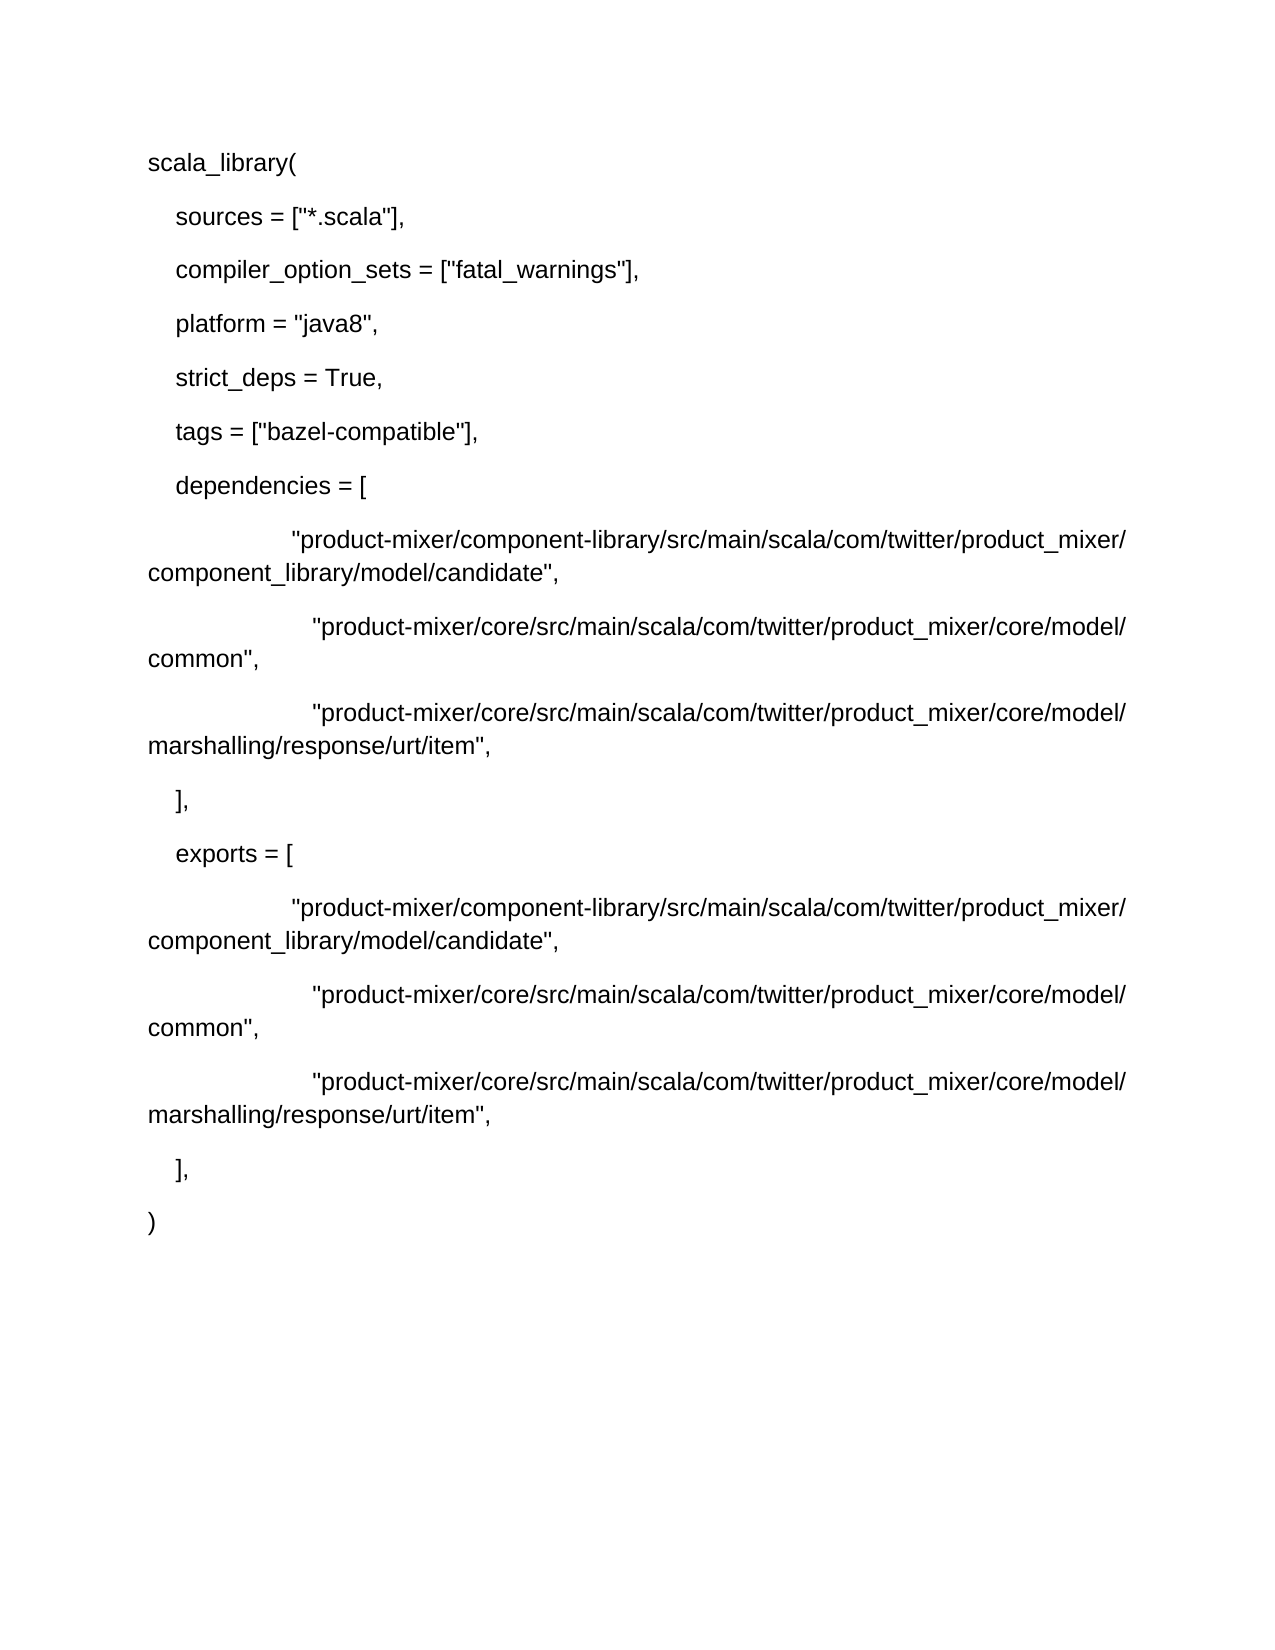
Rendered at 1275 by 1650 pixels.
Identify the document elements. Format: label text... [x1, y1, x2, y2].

text "product-mixer/core/src/main/scala/com/twitter/product_mixer/core/model/marshalling/response/urt/item", [148, 698, 1127, 760]
text platform = "java8", [148, 309, 1127, 338]
text exports = [ [148, 839, 1127, 868]
text ) [148, 1207, 1127, 1236]
text "product-mixer/component-library/src/main/scala/com/twitter/product_mixer/component_library/model/candidate", [148, 893, 1127, 955]
text strict_deps = True, [148, 363, 1127, 392]
text scala_library( [148, 148, 1127, 176]
text ], [148, 785, 1127, 814]
text tags = ["bazel-compatible"], [148, 417, 1127, 446]
text "product-mixer/core/src/main/scala/com/twitter/product_mixer/core/model/marshalling/response/urt/item", [148, 1067, 1127, 1128]
text compiler_option_sets = ["fatal_warnings"], [148, 255, 1127, 284]
text ], [148, 1153, 1127, 1182]
text "product-mixer/core/src/main/scala/com/twitter/product_mixer/core/model/common", [148, 611, 1127, 673]
text dependencies = [ [148, 471, 1127, 499]
text "product-mixer/component-library/src/main/scala/com/twitter/product_mixer/component_library/model/candidate", [148, 524, 1127, 586]
text sources = ["*.scala"], [148, 201, 1127, 230]
text "product-mixer/core/src/main/scala/com/twitter/product_mixer/core/model/common", [148, 980, 1127, 1042]
